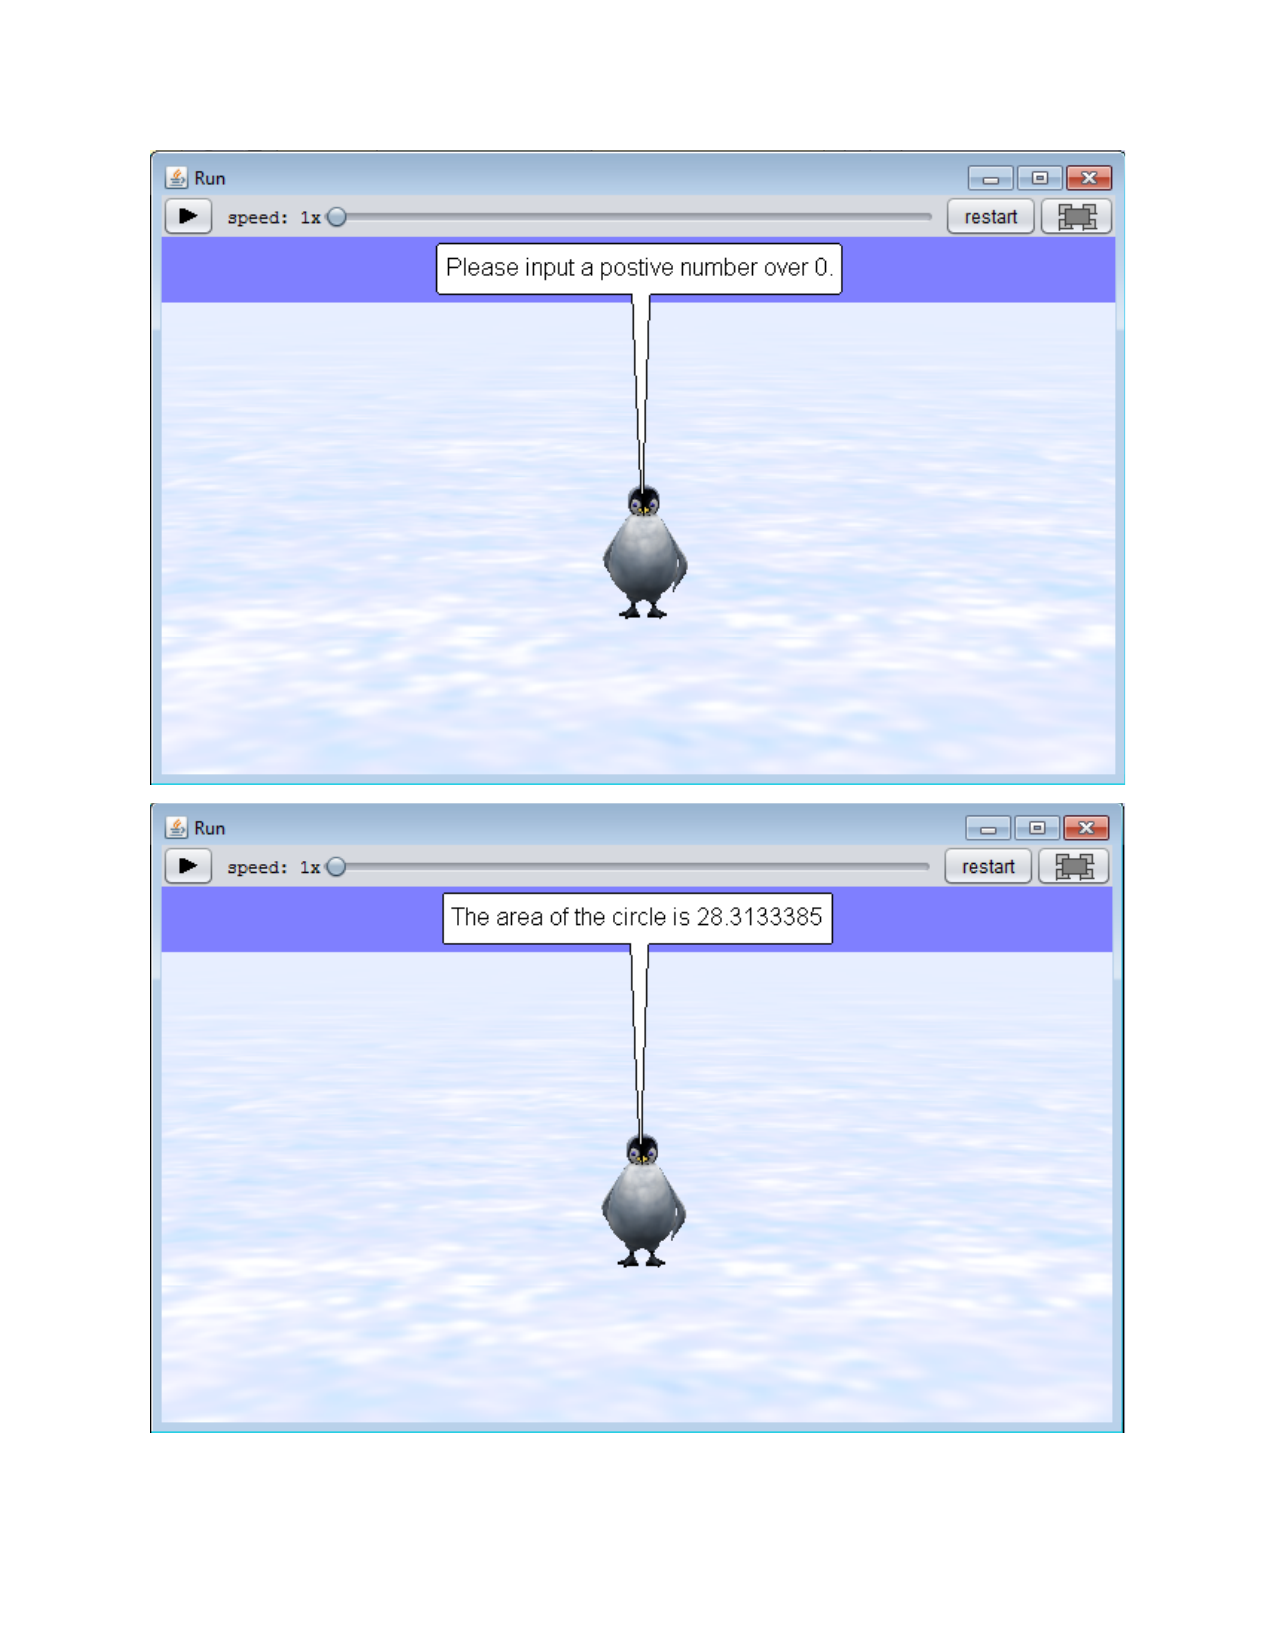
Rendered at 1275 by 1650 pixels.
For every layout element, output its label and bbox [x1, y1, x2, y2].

picture [150, 150, 1125, 785]
picture [150, 803, 1125, 1433]
